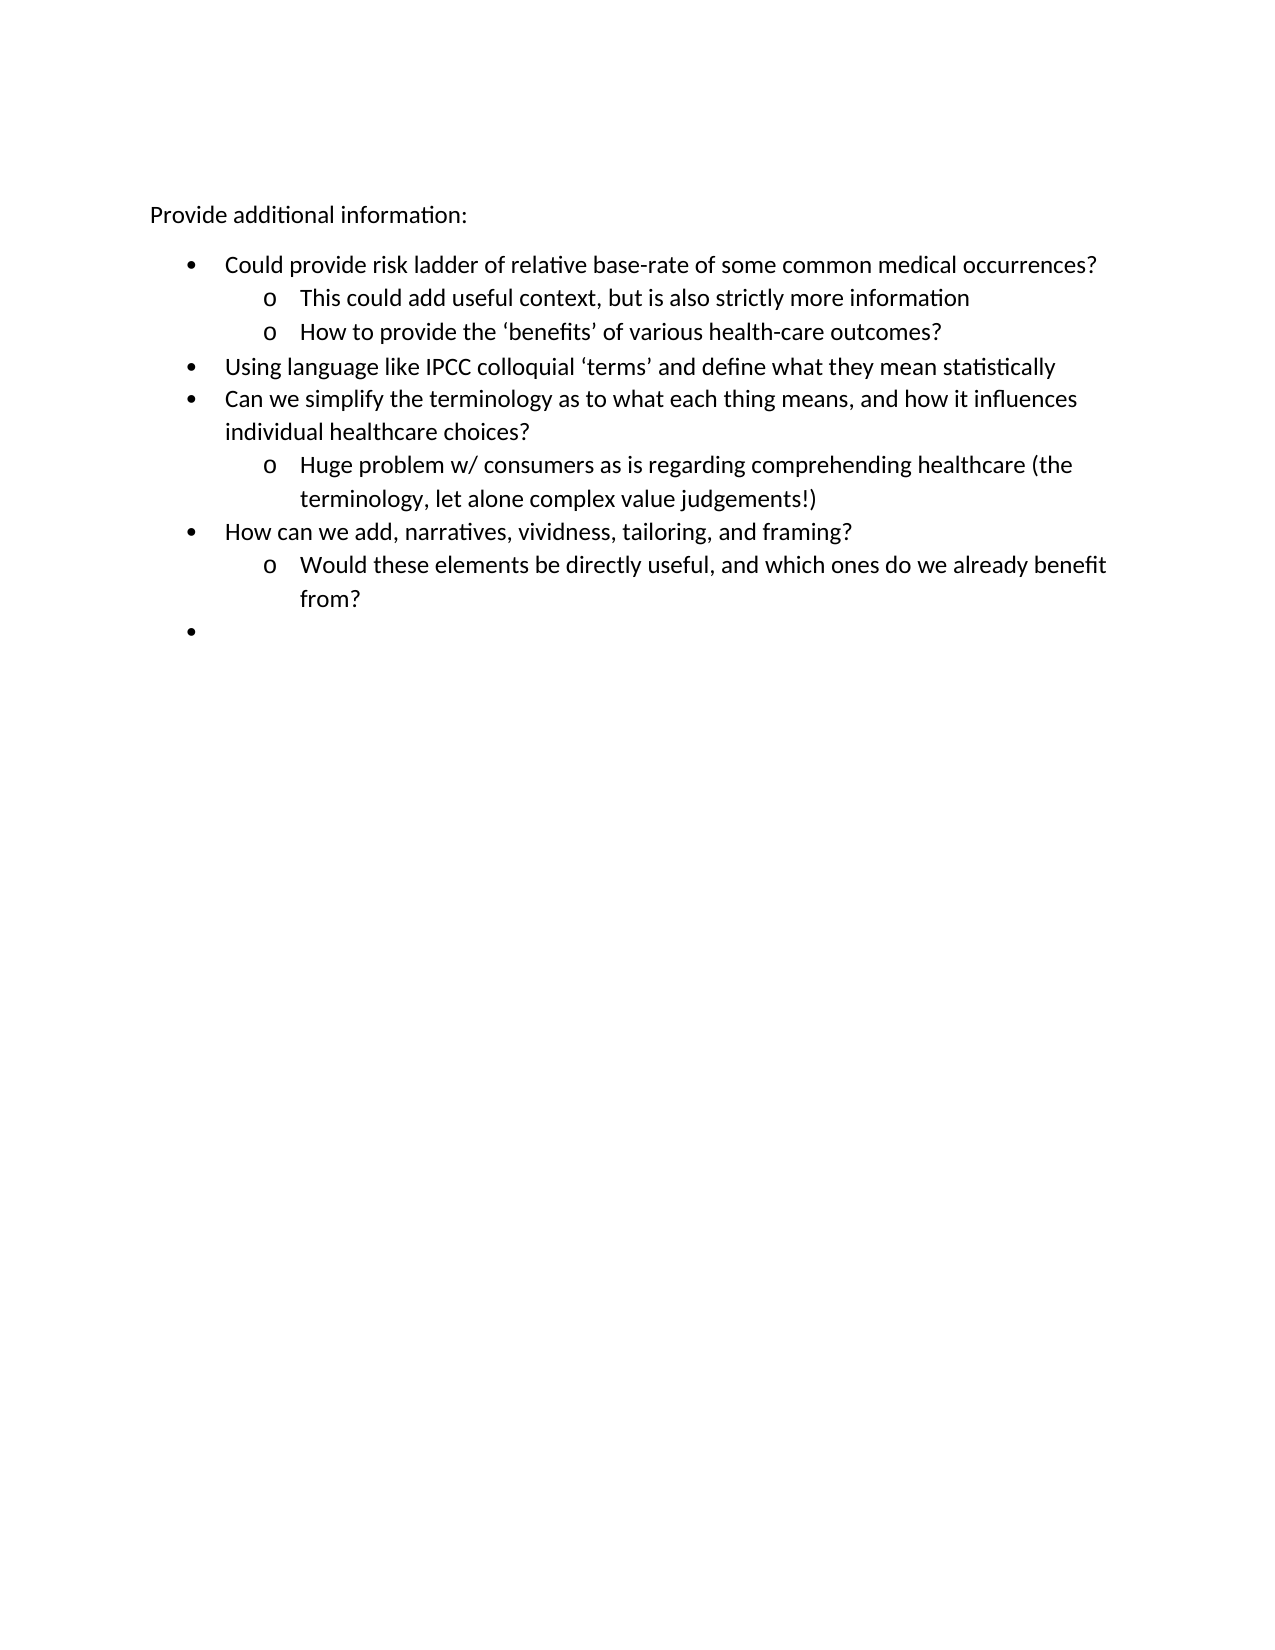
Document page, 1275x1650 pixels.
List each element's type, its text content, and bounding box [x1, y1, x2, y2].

list Could provide risk ladder of relative base-rate of some common medical occurrences? [187, 249, 1125, 280]
list How to provide the ‘benefits’ of various health-care outcomes? [262, 316, 1125, 348]
list This could add useful context, but is also strictly more information [262, 282, 1125, 314]
list Huge problem w/ consumers as is regarding comprehending healthcare (the terminology, let alone complex value judgements!) [262, 449, 1125, 514]
text Provide additional information: [150, 199, 1125, 230]
list How can we add, narratives, vividness, tailoring, and framing? [187, 516, 1125, 547]
list Would these elements be directly useful, and which ones do we already benefit from? [262, 549, 1125, 614]
list Can we simplify the terminology as to what each thing means, and how it influences individual healthcare choices? [187, 383, 1125, 447]
list Using language like IPCC colloquial ‘terms’ and define what they mean statistically [187, 351, 1125, 381]
